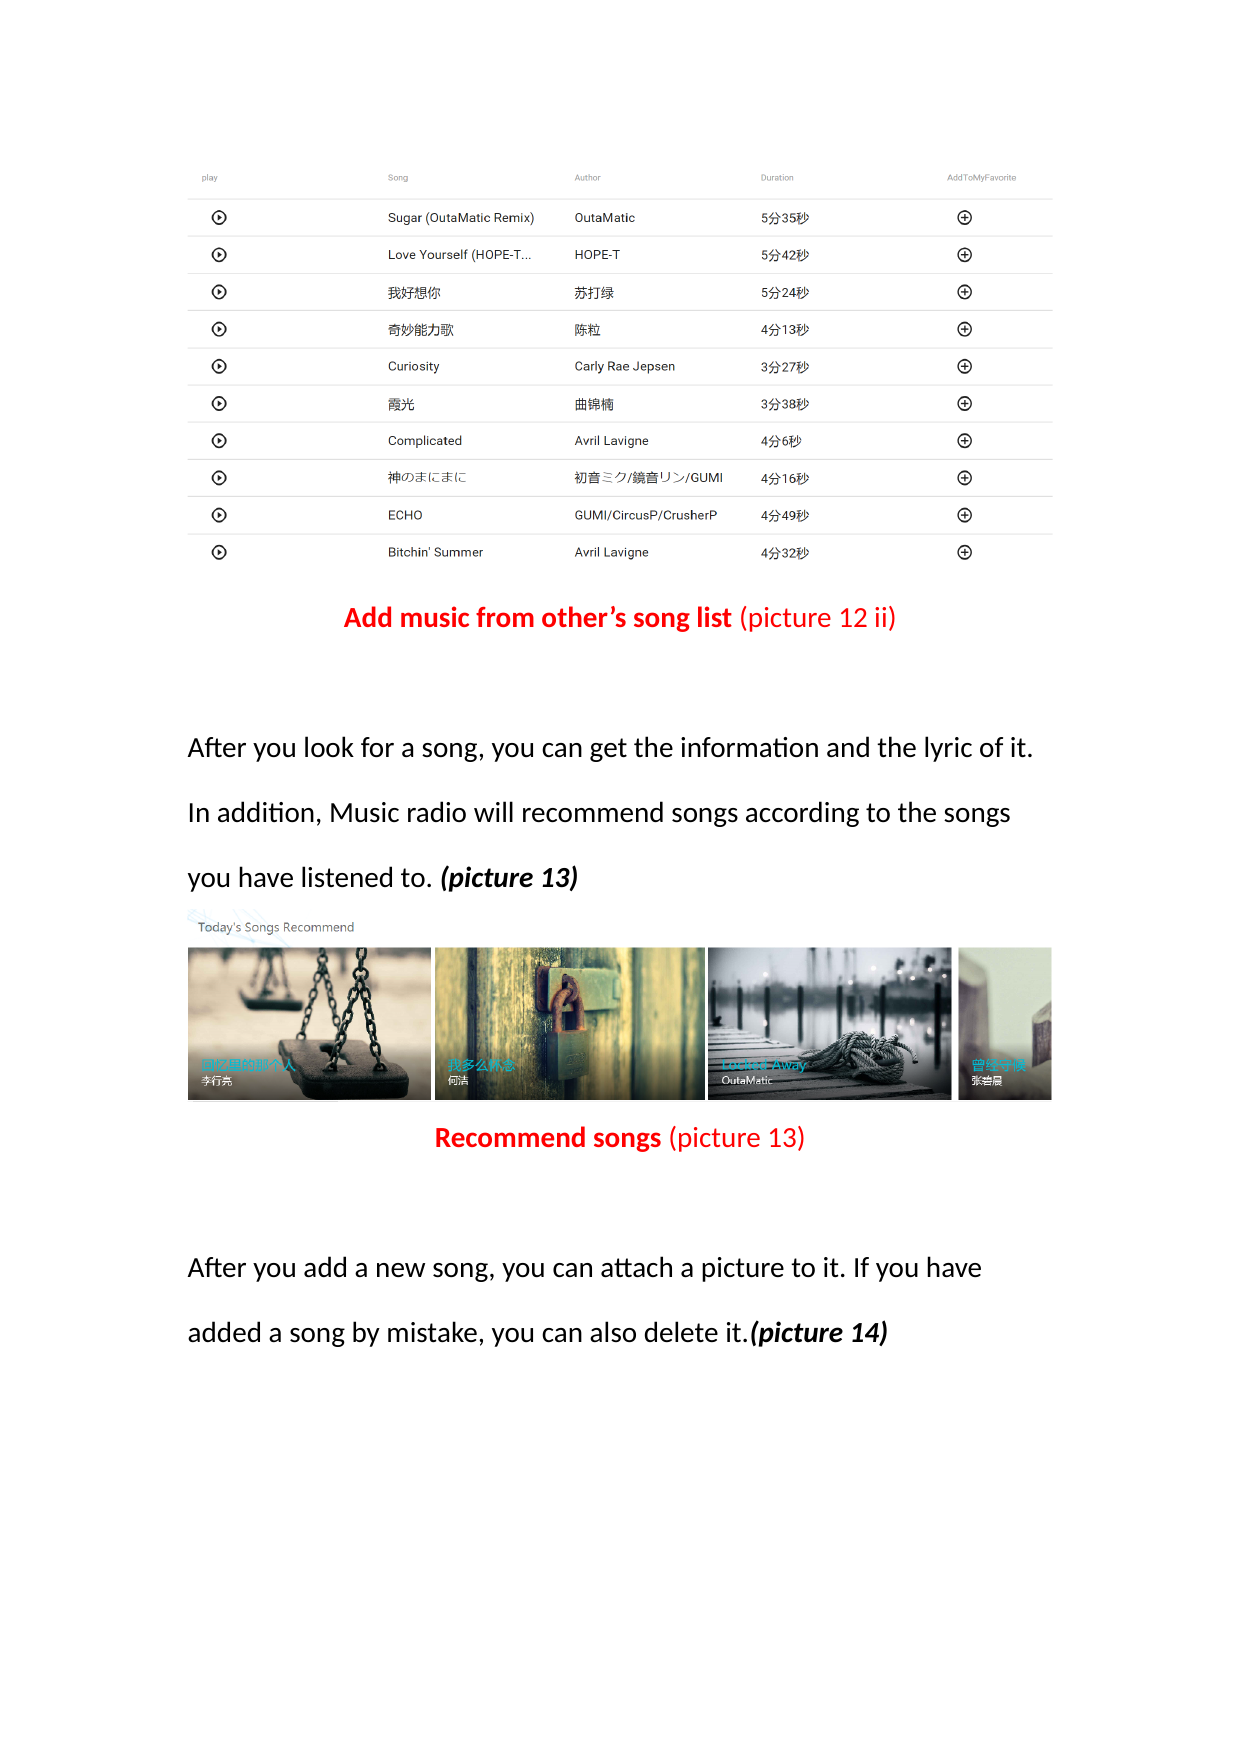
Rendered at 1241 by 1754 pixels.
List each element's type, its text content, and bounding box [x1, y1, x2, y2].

picture [187, 162, 1053, 571]
text After you look for a song, you can get the information and the lyric of it. In addition, Music radio will recommend songs according to the songs you have listened to. (picture 13) [187, 714, 1053, 909]
text Add music from other’s song list (picture 12 ii) [187, 584, 1053, 649]
picture [187, 909, 1053, 1102]
text Recommend songs (picture 13) [187, 1104, 1053, 1169]
text After you add a new song, you can attach a picture to it. If you have added a song by mistake, you can also delete it.(picture 14) [187, 1234, 1053, 1364]
